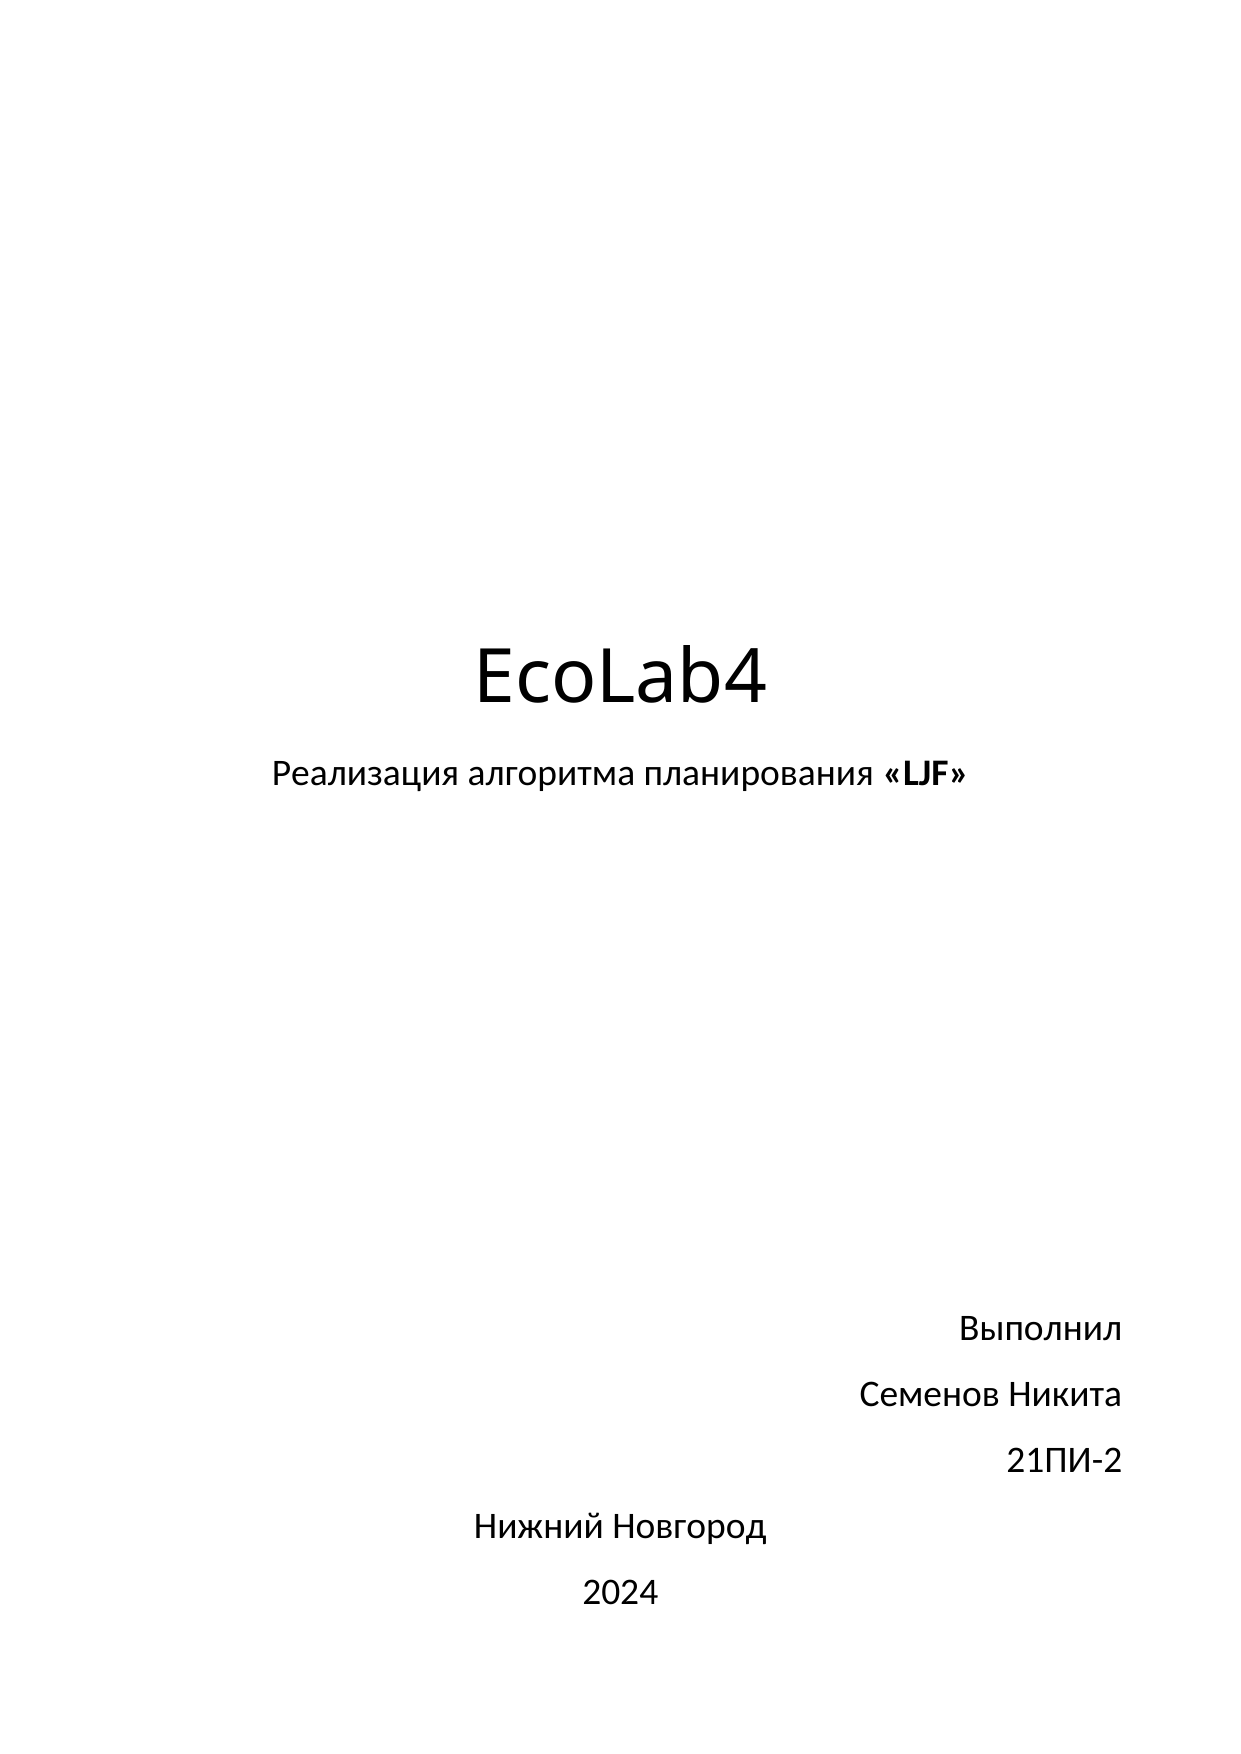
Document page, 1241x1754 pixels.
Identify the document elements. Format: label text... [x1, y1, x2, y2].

text EcoLab4 [118, 622, 1122, 724]
text Семенов Никита [118, 1369, 1122, 1415]
text Нижний Новгород [118, 1502, 1122, 1548]
text 2024 [118, 1568, 1122, 1614]
text Реализация алгоритма планирования «LJF» [118, 749, 1122, 795]
text 21ПИ-2 [118, 1436, 1122, 1482]
text Выполнил [118, 1303, 1122, 1349]
